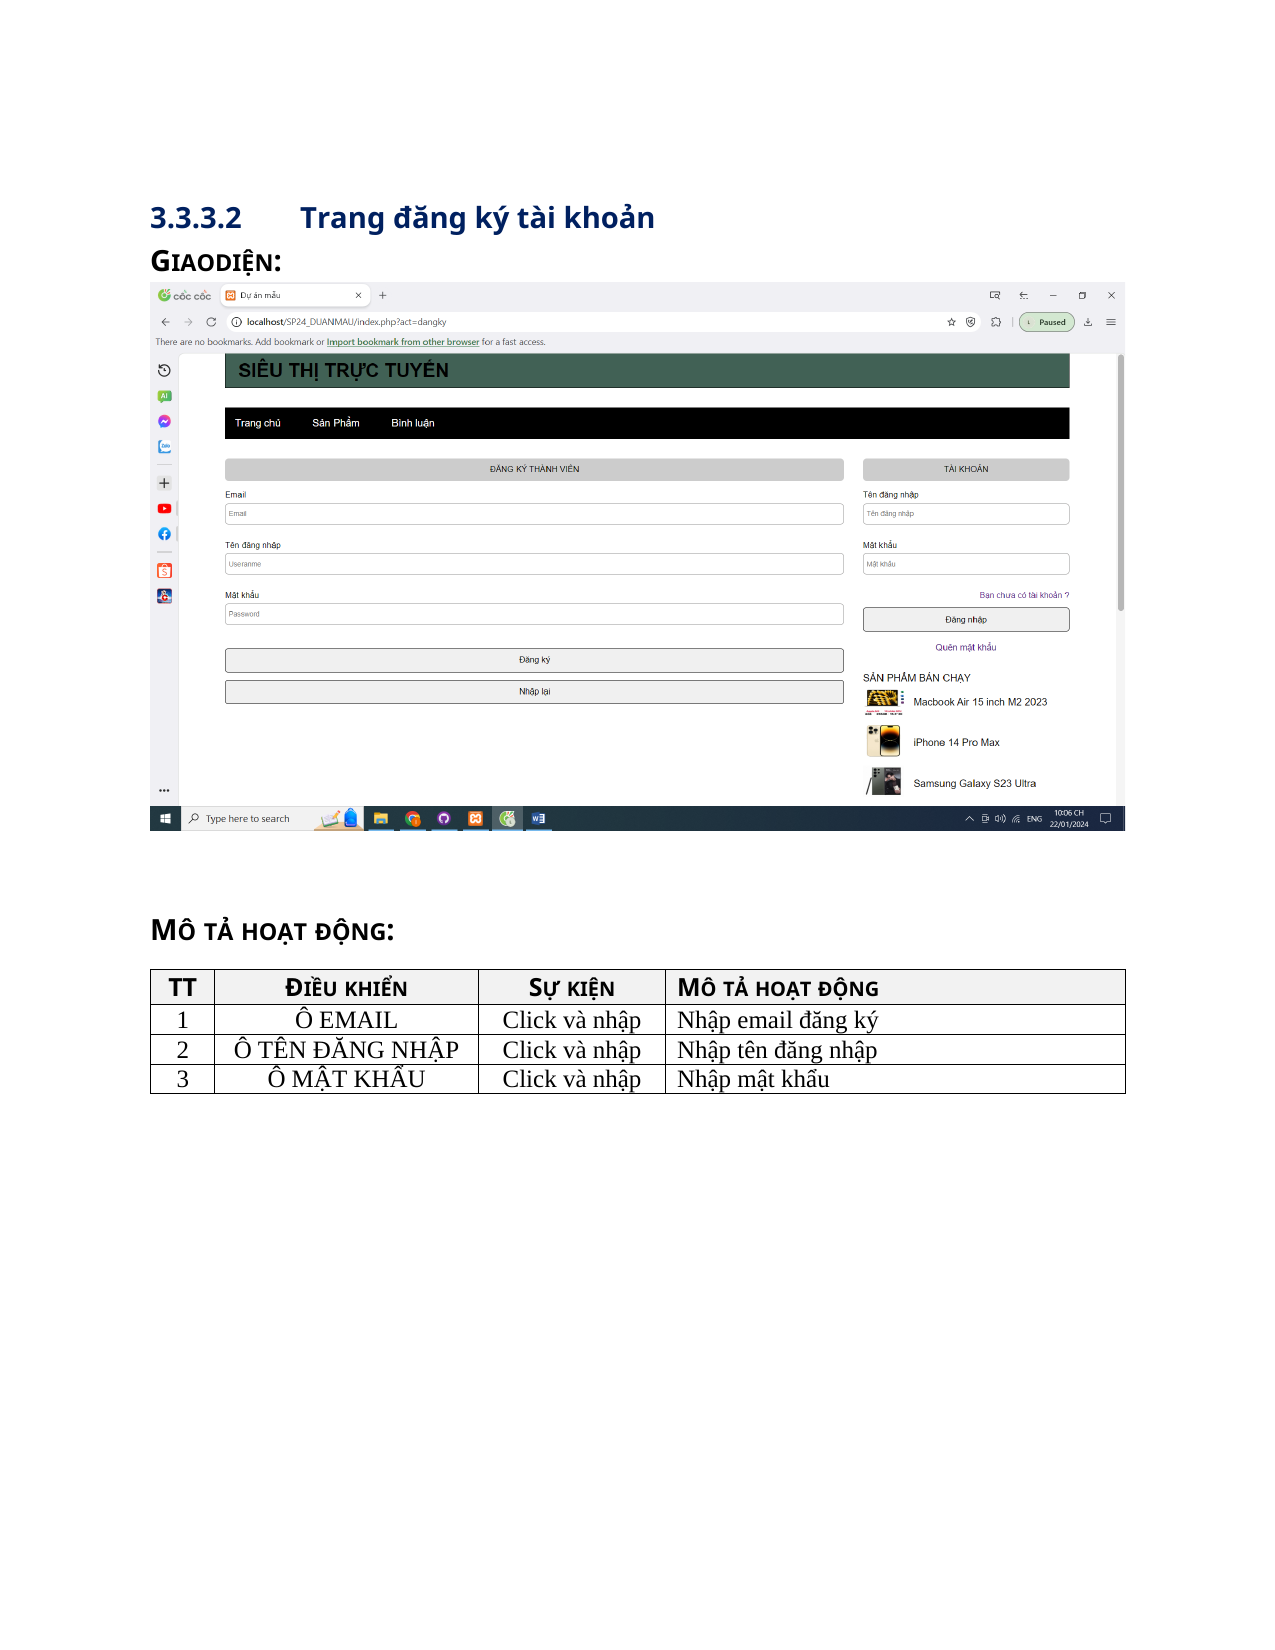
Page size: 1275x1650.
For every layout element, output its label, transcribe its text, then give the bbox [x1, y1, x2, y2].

picture [150, 282, 1125, 831]
table_cell Nhập email đăng ký [666, 1005, 1125, 1034]
table_cell Click và nhập [479, 1035, 665, 1063]
table_cell Ô MẬT KHẨU [215, 1065, 478, 1093]
table_cell 2 [151, 1035, 214, 1063]
table_cell Click và nhập [479, 1005, 665, 1034]
table_cell 3 [151, 1065, 214, 1093]
table_cell Ô TÊN ĐĂNG NHẬP [215, 1035, 478, 1063]
table_cell 1 [151, 1005, 214, 1034]
text Mô tả hoạt động: [150, 909, 1125, 949]
table_header Sự kiện [479, 970, 665, 1004]
table_header Điều khiển [215, 970, 478, 1004]
text Giaodiện: [150, 240, 1125, 282]
subtitle Trang đăng ký tài khoản [150, 197, 1125, 237]
table_header TT [151, 970, 214, 1004]
table_cell Nhập mật khẩu [666, 1065, 1125, 1093]
table_cell Nhập tên đăng nhập [666, 1035, 1125, 1063]
table_cell Click và nhập [479, 1065, 665, 1093]
table_header Mô tả hoạt động [666, 970, 1125, 1004]
table_cell Ô EMAIL [215, 1005, 478, 1034]
